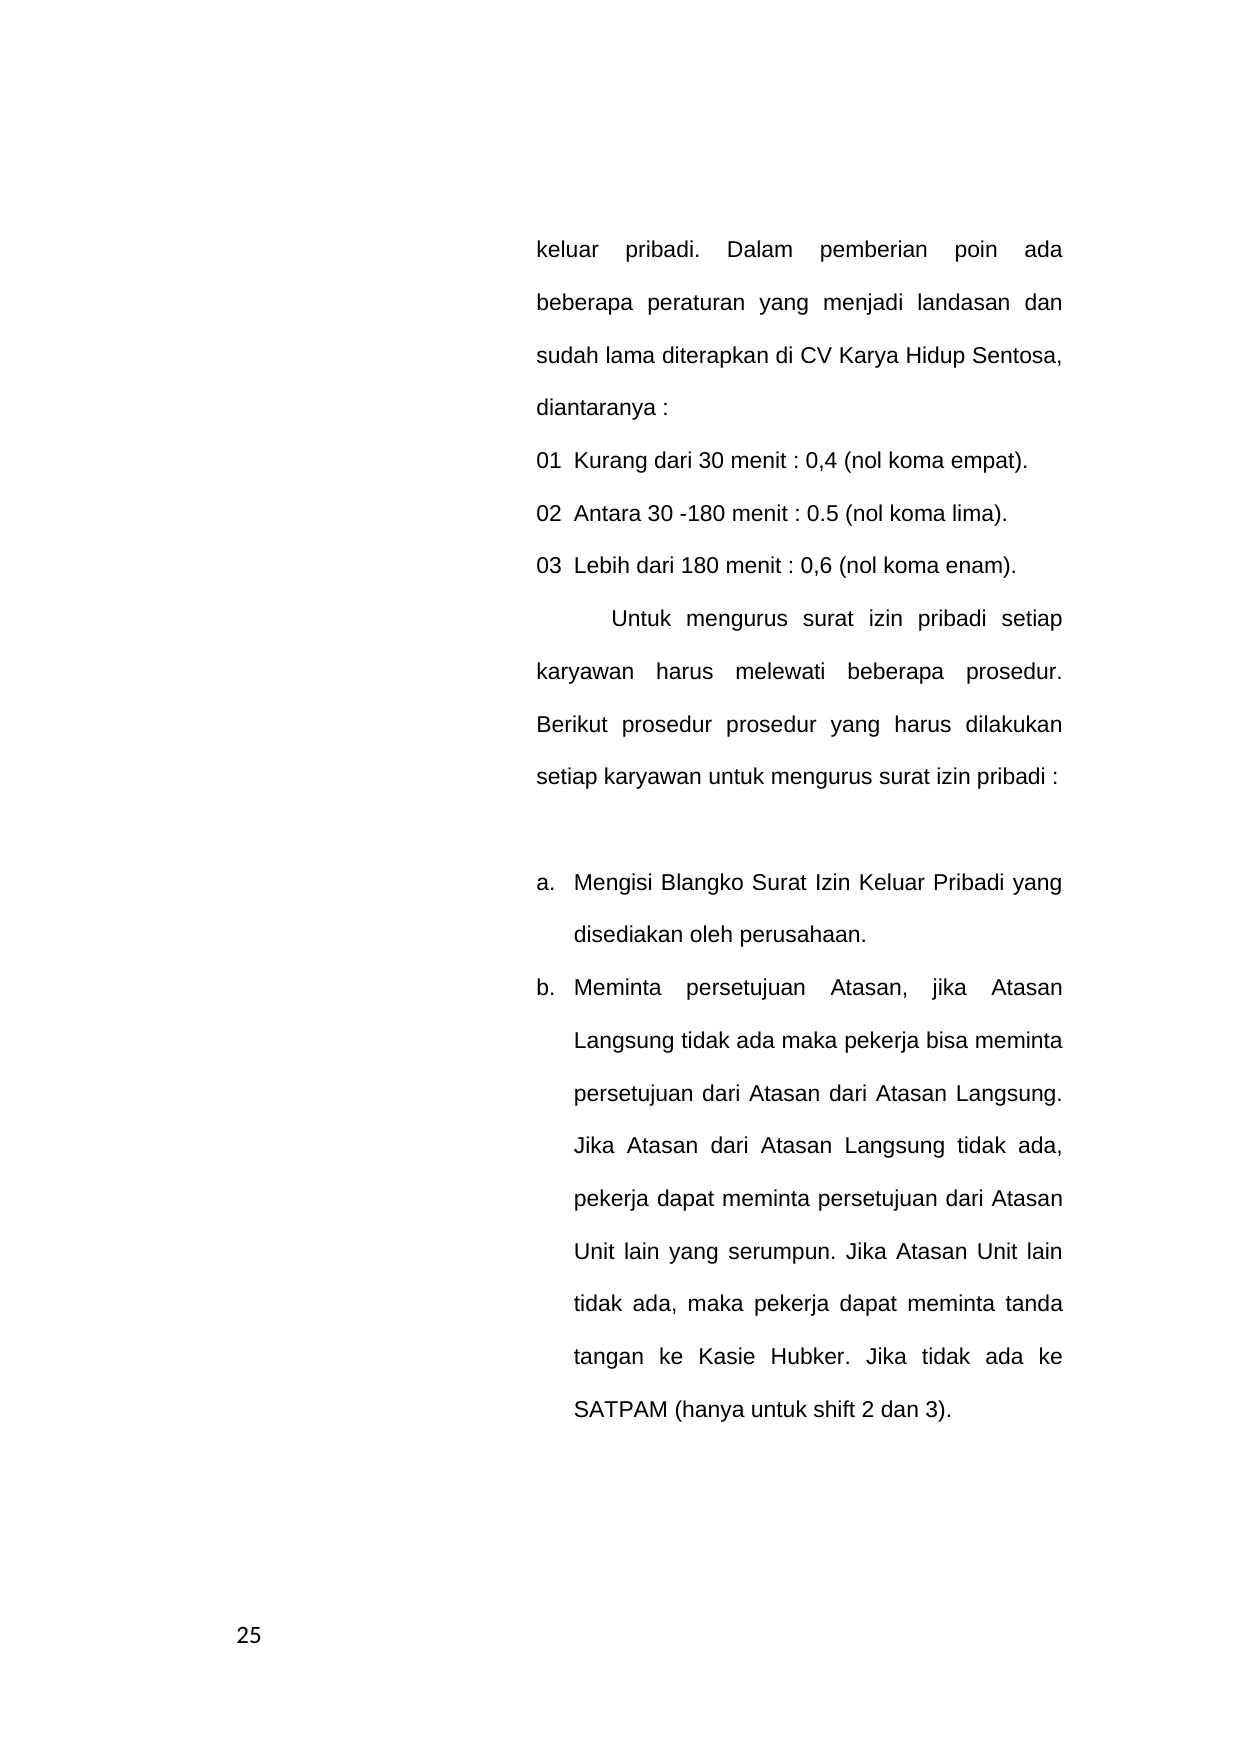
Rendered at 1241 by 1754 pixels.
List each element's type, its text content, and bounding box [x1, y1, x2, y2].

list Lebih dari 180 menit : 0,6 (nol koma enam). [536, 552, 1063, 579]
list Kurang dari 30 menit : 0,4 (nol koma empat). [536, 447, 1063, 473]
list Meminta persetujuan Atasan, jika Atasan Langsung tidak ada maka pekerja bisa meminta persetujuan dari Atasan dari Atasan Langsung. Jika Atasan dari Atasan Langsung tidak ada, pekerja dapat meminta persetujuan dari Atasan Unit lain yang serumpun. Jika Atasan Unit lain tidak ada, maka pekerja dapat meminta tanda tangan ke Kasie Hubker. Jika tidak ada ke SATPAM (hanya untuk shift 2 dan 3). [536, 974, 1063, 1422]
list Antara 30 -180 menit : 0.5 (nol koma lima). [536, 500, 1063, 526]
list Mengisi Blangko Surat Izin Keluar Pribadi yang disediakan oleh perusahaan. [536, 869, 1063, 948]
text Untuk mengurus surat izin pribadi setiap karyawan harus melewati beberapa prosedur. Berikut prosedur prosedur yang harus dilakukan setiap karyawan untuk mengurus surat izin pribadi : [536, 605, 1063, 790]
